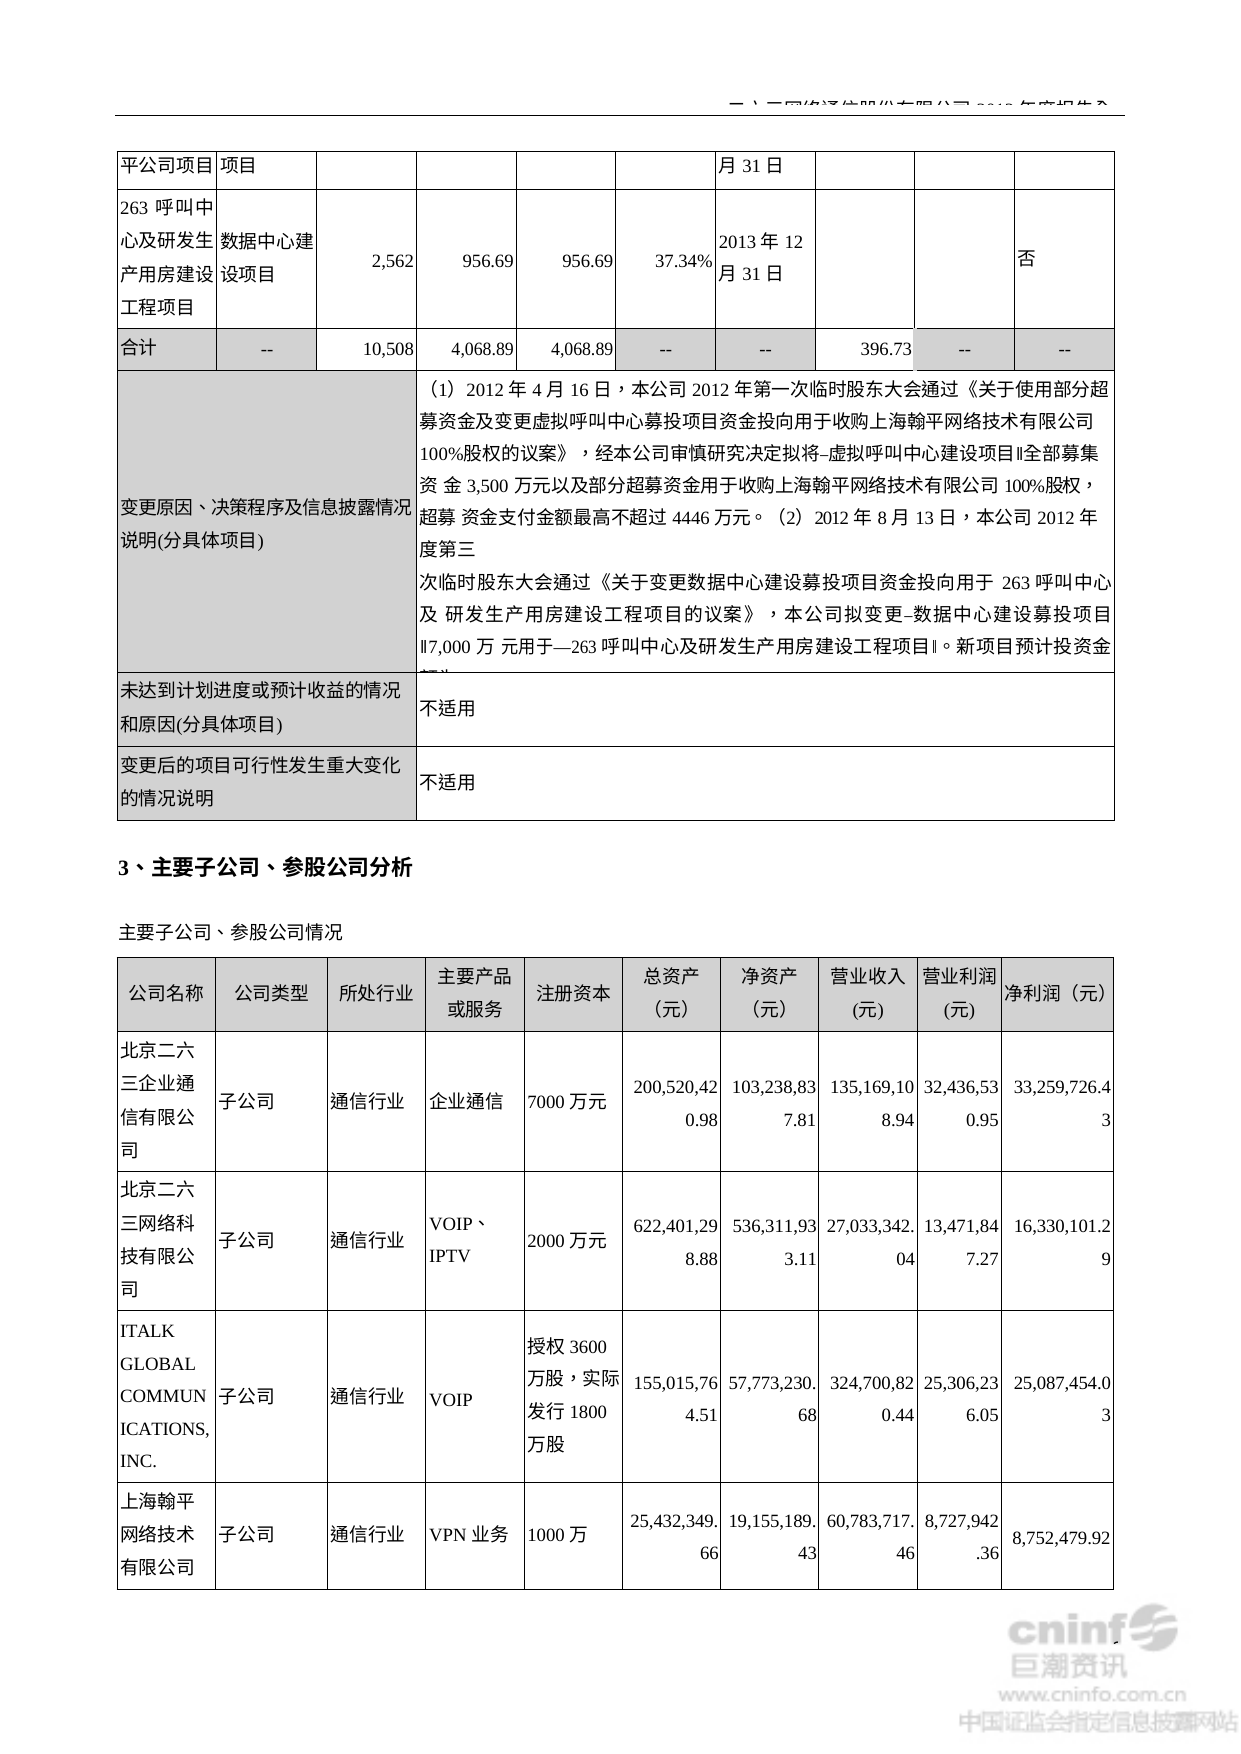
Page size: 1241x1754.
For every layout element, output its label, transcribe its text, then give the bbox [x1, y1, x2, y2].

table_cell 4,068.89 [417, 329, 516, 370]
table_cell 变更原因、决策程序及信息披露情况 说明(分具体项目) [118, 371, 416, 672]
table_cell [915, 190, 1014, 328]
table_cell [816, 190, 914, 328]
table_cell 合计 [118, 329, 216, 370]
table_cell VOIP [426, 1311, 524, 1482]
table_header [417, 152, 516, 188]
table_header [816, 152, 914, 188]
table_cell 60,783,717. 46 [819, 1483, 917, 1589]
table_cell 25,087,454.0 3 [1002, 1311, 1113, 1482]
table_cell 数据中心建 设项目 [217, 190, 316, 328]
table_header 主要产品 或服务 [426, 958, 524, 1031]
table_cell 13,471,84 7.27 [918, 1172, 1001, 1310]
table_cell 子公司 [216, 1311, 327, 1482]
table_cell 变更后的项目可行性发生重大变化 的情况说明 [118, 747, 416, 820]
table_cell -- [616, 329, 715, 370]
table_header 净资产 （元） [721, 958, 818, 1031]
table_cell 通信行业 [328, 1483, 425, 1589]
table_header 项目 [217, 152, 316, 188]
table_cell 上海翰平 网络技术 有限公司 [118, 1483, 215, 1589]
table_cell 956.69 [517, 190, 615, 328]
table_cell 33,259,726.4 3 [1002, 1032, 1113, 1171]
table_cell 263 呼叫中 心及研发生 产用房建设 工程项目 [118, 190, 216, 328]
table_header [915, 152, 1014, 188]
table_cell 不适用 [417, 673, 1114, 746]
table_cell 通信行业 [328, 1032, 425, 1171]
table_cell 未达到计划进度或预计收益的情况 和原因(分具体项目) [118, 673, 416, 746]
table_header 营业收入 (元) [819, 958, 917, 1031]
table_cell 子公司 [216, 1483, 327, 1589]
table_cell 32,436,53 0.95 [918, 1032, 1001, 1171]
table_header [317, 152, 416, 188]
table_header 公司名称 [118, 958, 215, 1031]
table_cell 否 [1015, 190, 1114, 328]
table_cell 27,033,342. 04 [819, 1172, 917, 1310]
picture [958, 1593, 1241, 1754]
table_cell 授权 3600 万股，实际 发行 1800 万股 [525, 1311, 622, 1482]
table_cell 103,238,83 7.81 [721, 1032, 818, 1171]
table_cell 10,508 [317, 329, 416, 370]
table_cell 北京二六 三网络科 技有限公 司 [118, 1172, 215, 1310]
table_cell VOIP、 IPTV [426, 1172, 524, 1310]
table_cell 956.69 [417, 190, 516, 328]
subtitle 3、主要子公司、参股公司分析 [118, 852, 1240, 882]
table_cell 1000 万 [525, 1483, 622, 1589]
table_cell 155,015,76 4.51 [623, 1311, 720, 1482]
table_cell 8,752,479.92 [1002, 1483, 1113, 1589]
table_cell 8,727,942 .36 [918, 1483, 1001, 1589]
table_cell ITALK GLOBAL COMMUN ICATIONS, INC. [118, 1311, 215, 1482]
table_cell 7000 万元 [525, 1032, 622, 1171]
text 主要子公司、参股公司情况 [118, 919, 1240, 945]
table_cell 324,700,82 0.44 [819, 1311, 917, 1482]
table_header [616, 152, 715, 188]
table_header 净利润（元） [1002, 958, 1113, 1031]
table_cell （1）2012 年 4 月 16 日，本公司 2012 年第一次临时股东大会通过《关于使用部分超 募资金及变更虚拟呼叫中心募投项目资金投向用于收购上海翰平网络技术有限公司 100%股权的议案》，经本公司审慎研究决定拟将―虚拟呼叫中心建设项目‖全部募集资 金 3,500 万元以及部分超募资金用于收购上海翰平网络技术有限公司 100%股权，超募 资金支付金额最高不超过 4446 万元。（2）2012 年 8 月 13 日，本公司 2012 年度第三 次临时股东大会通过《关于变更数据中心建设募投项目资金投向用于 263 呼叫中心及 研发生产用房建设工程项目的议案》，本公司拟变更―数据中心建设募投项目‖7,000 万 元用于―263 呼叫中心及研发生产用房建设工程项目‖。新项目预计投资金额为 2,562 万元，剩余募集资金 4,438 万元将继续存放于公司募集资金专用账户中。 [417, 371, 1114, 672]
table_header 月 31 日 [716, 152, 815, 188]
table_cell -- [1015, 329, 1114, 370]
table_header 平公司项目 [118, 152, 216, 188]
table_cell 2,562 [317, 190, 416, 328]
table_cell 企业通信 [426, 1032, 524, 1171]
table_cell 4,068.89 [517, 329, 615, 370]
table_cell 不适用 [417, 747, 1114, 820]
table_cell VPN 业务 [426, 1483, 524, 1589]
table_cell -- [217, 329, 316, 370]
table_cell 子公司 [216, 1032, 327, 1171]
table_cell 536,311,93 3.11 [721, 1172, 818, 1310]
table_header 注册资本 [525, 958, 622, 1031]
table_cell 25,306,23 6.05 [918, 1311, 1001, 1482]
table_cell 19,155,189. 43 [721, 1483, 818, 1589]
table_cell 622,401,29 8.88 [623, 1172, 720, 1310]
table_cell 200,520,42 0.98 [623, 1032, 720, 1171]
table_cell 北京二六 三企业通 信有限公 司 [118, 1032, 215, 1171]
table_header [1015, 152, 1114, 188]
table_cell 2000 万元 [525, 1172, 622, 1310]
table_cell 135,169,10 8.94 [819, 1032, 917, 1171]
table_cell 子公司 [216, 1172, 327, 1310]
table_cell 2013 年 12 月 31 日 [716, 190, 815, 328]
table_cell -- [917, 329, 1014, 370]
table_cell 396.73 [816, 329, 913, 370]
table_cell 16,330,101.2 9 [1002, 1172, 1113, 1310]
table_cell -- [716, 329, 815, 370]
table_header 总资产 （元） [623, 958, 720, 1031]
table_header [517, 152, 615, 188]
table_header 所处行业 [328, 958, 425, 1031]
table_cell 37.34% [616, 190, 715, 328]
table_cell 25,432,349. 66 [623, 1483, 720, 1589]
table_cell 通信行业 [328, 1311, 425, 1482]
table_cell 通信行业 [328, 1172, 425, 1310]
table_header 公司类型 [216, 958, 327, 1031]
table_header 营业利润 (元) [918, 958, 1001, 1031]
table_cell 57,773,230. 68 [721, 1311, 818, 1482]
